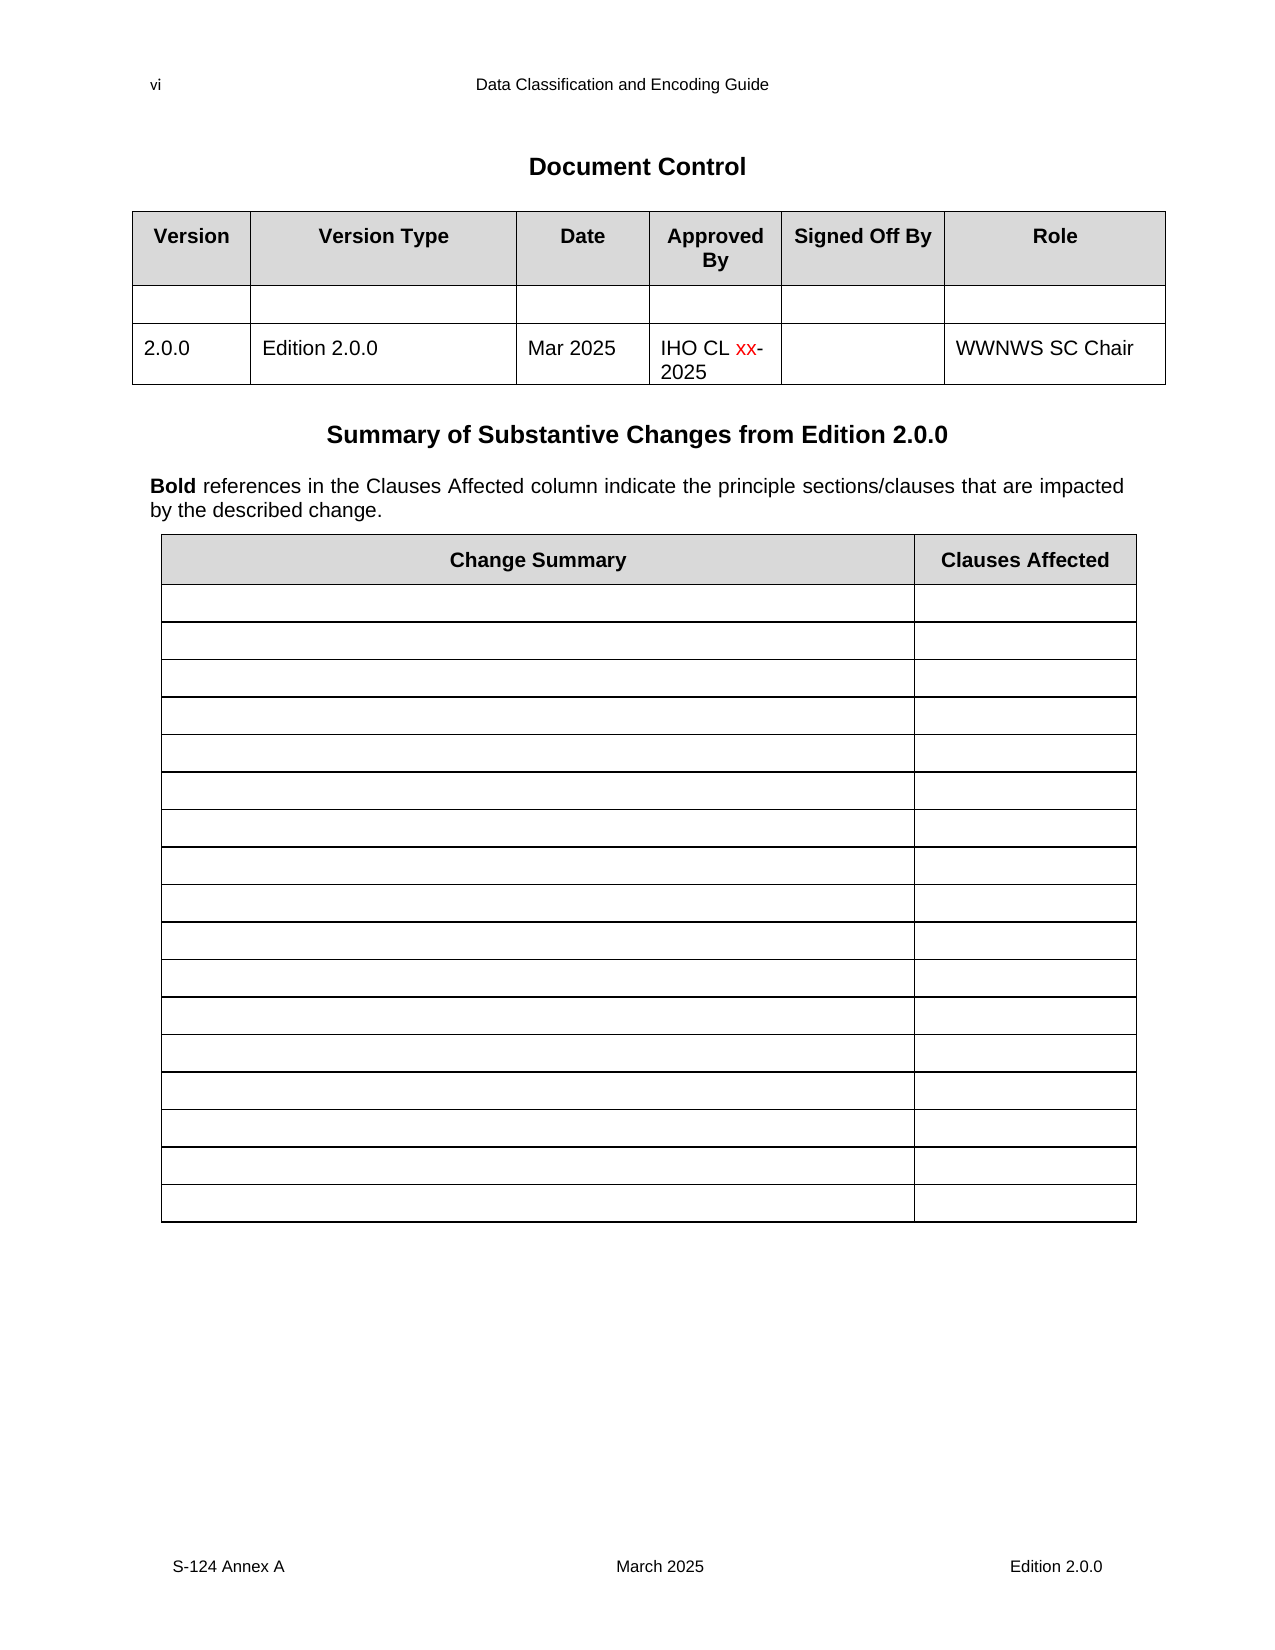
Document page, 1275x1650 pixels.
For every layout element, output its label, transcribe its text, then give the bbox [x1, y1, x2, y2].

table_cell [915, 848, 1136, 884]
table_cell [162, 810, 914, 846]
table_cell [162, 585, 914, 621]
text Summary of Substantive Changes from Edition 2.0.0 [150, 417, 1125, 449]
table_cell [915, 735, 1136, 771]
text Bold references in the Clauses Affected column indicate the principle sections/clauses that are impacted by the described change. [150, 473, 1125, 521]
table_cell [782, 286, 944, 322]
table_cell [650, 286, 781, 322]
table_cell [915, 810, 1136, 846]
table_cell [915, 1073, 1136, 1109]
table_header Version Type [251, 212, 516, 285]
table_cell [162, 848, 914, 884]
table_cell [162, 773, 914, 809]
table_cell [915, 773, 1136, 809]
table_cell [251, 286, 516, 322]
table_cell [162, 1073, 914, 1109]
table_cell [915, 1035, 1136, 1071]
table_cell [162, 923, 914, 959]
table_cell [915, 885, 1136, 921]
table_header Date [517, 212, 649, 285]
table_header Role [945, 212, 1165, 285]
table_cell [162, 1035, 914, 1071]
text Document Control [150, 150, 1125, 182]
table_cell [133, 286, 250, 322]
table_cell [162, 735, 914, 771]
table_cell [915, 660, 1136, 696]
table_cell [915, 960, 1136, 996]
table_cell [782, 324, 944, 384]
table_cell [162, 660, 914, 696]
table_cell [915, 623, 1136, 659]
table_header Version [133, 212, 250, 285]
table_cell IHO CL xx-2025 [650, 324, 781, 384]
table_cell [162, 623, 914, 659]
table_cell [915, 1185, 1136, 1221]
table_cell [915, 998, 1136, 1034]
table_cell Edition 2.0.0 [251, 324, 516, 384]
table_cell [162, 1148, 914, 1184]
table_cell [162, 998, 914, 1034]
table_cell Mar 2025 [517, 324, 649, 384]
table_header Clauses Affected [915, 535, 1136, 584]
table_cell [915, 1110, 1136, 1146]
table_header Signed Off By [782, 212, 944, 285]
table_cell [915, 585, 1136, 621]
table_cell [517, 286, 649, 322]
table_cell [915, 923, 1136, 959]
table_cell [162, 885, 914, 921]
table_cell [162, 960, 914, 996]
table_header Approved By [650, 212, 781, 285]
table_cell [162, 1185, 914, 1221]
table_cell [162, 1110, 914, 1146]
table_cell 2.0.0 [133, 324, 250, 384]
table_cell [915, 1148, 1136, 1184]
table_cell [945, 286, 1165, 322]
table_cell [162, 698, 914, 734]
table_header Change Summary [162, 535, 914, 584]
table_cell [915, 698, 1136, 734]
table_cell WWNWS SC Chair [945, 324, 1165, 384]
